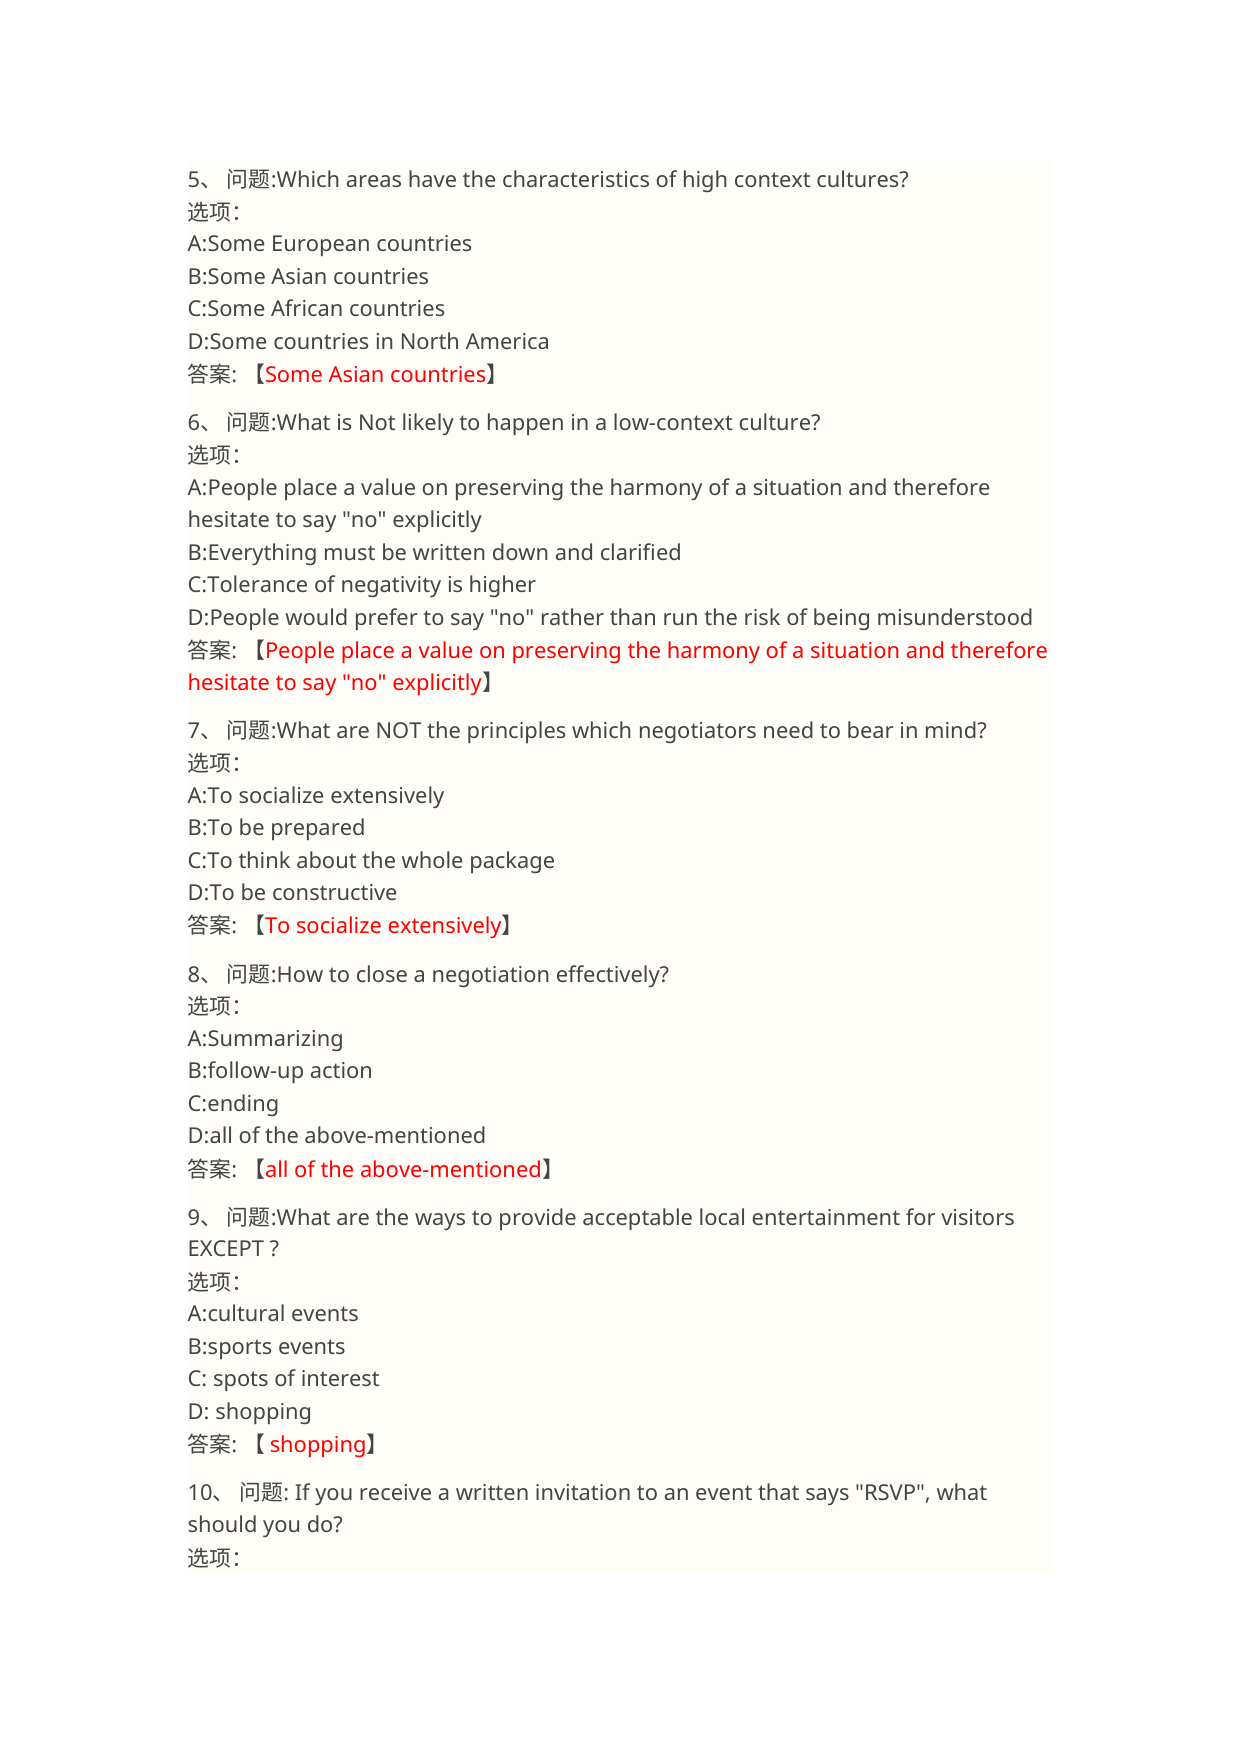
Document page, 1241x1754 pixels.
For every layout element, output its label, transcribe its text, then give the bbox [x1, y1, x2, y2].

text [187, 1475, 1053, 1573]
text 9、 问题:What are the ways to provide acceptable local entertainment for visitors EXCEPT ? 选项： A:cultural events B:sports events C: spots of interest D: shopping 答案: 【 shopping】 [187, 1199, 1053, 1459]
text 8、 问题:How to close a negotiation effectively? 选项： A:Summarizing B:follow-up action C:ending D:all of the above-mentioned 答案: 【all of the above-mentioned】 [187, 956, 1053, 1184]
text 5、 问题:Which areas have the characteristics of high context cultures? 选项： A:Some European countries B:Some Asian countries C:Some African countries D:Some countries in North America 答案: 【Some Asian countries】 [187, 162, 1053, 389]
text 6、 问题:What is Not likely to happen in a low-context culture? 选项： A:People place a value on preserving the harmony of a situation and therefore hesitate to say "no" explicitly B:Everything must be written down and clarified C:Tolerance of negativity is higher D:People would prefer to say "no" rather than run the risk of being misunderstood 答案: 【People place a value on preserving the harmony of a situation and therefore hesitate to say "no" explicitly】 [187, 405, 1053, 698]
text 7、 问题:What are NOT the principles which negotiators need to bear in mind? 选项： A:To socialize extensively B:To be prepared C:To think about the whole package D:To be constructive 答案: 【To socialize extensively】 [187, 713, 1053, 941]
